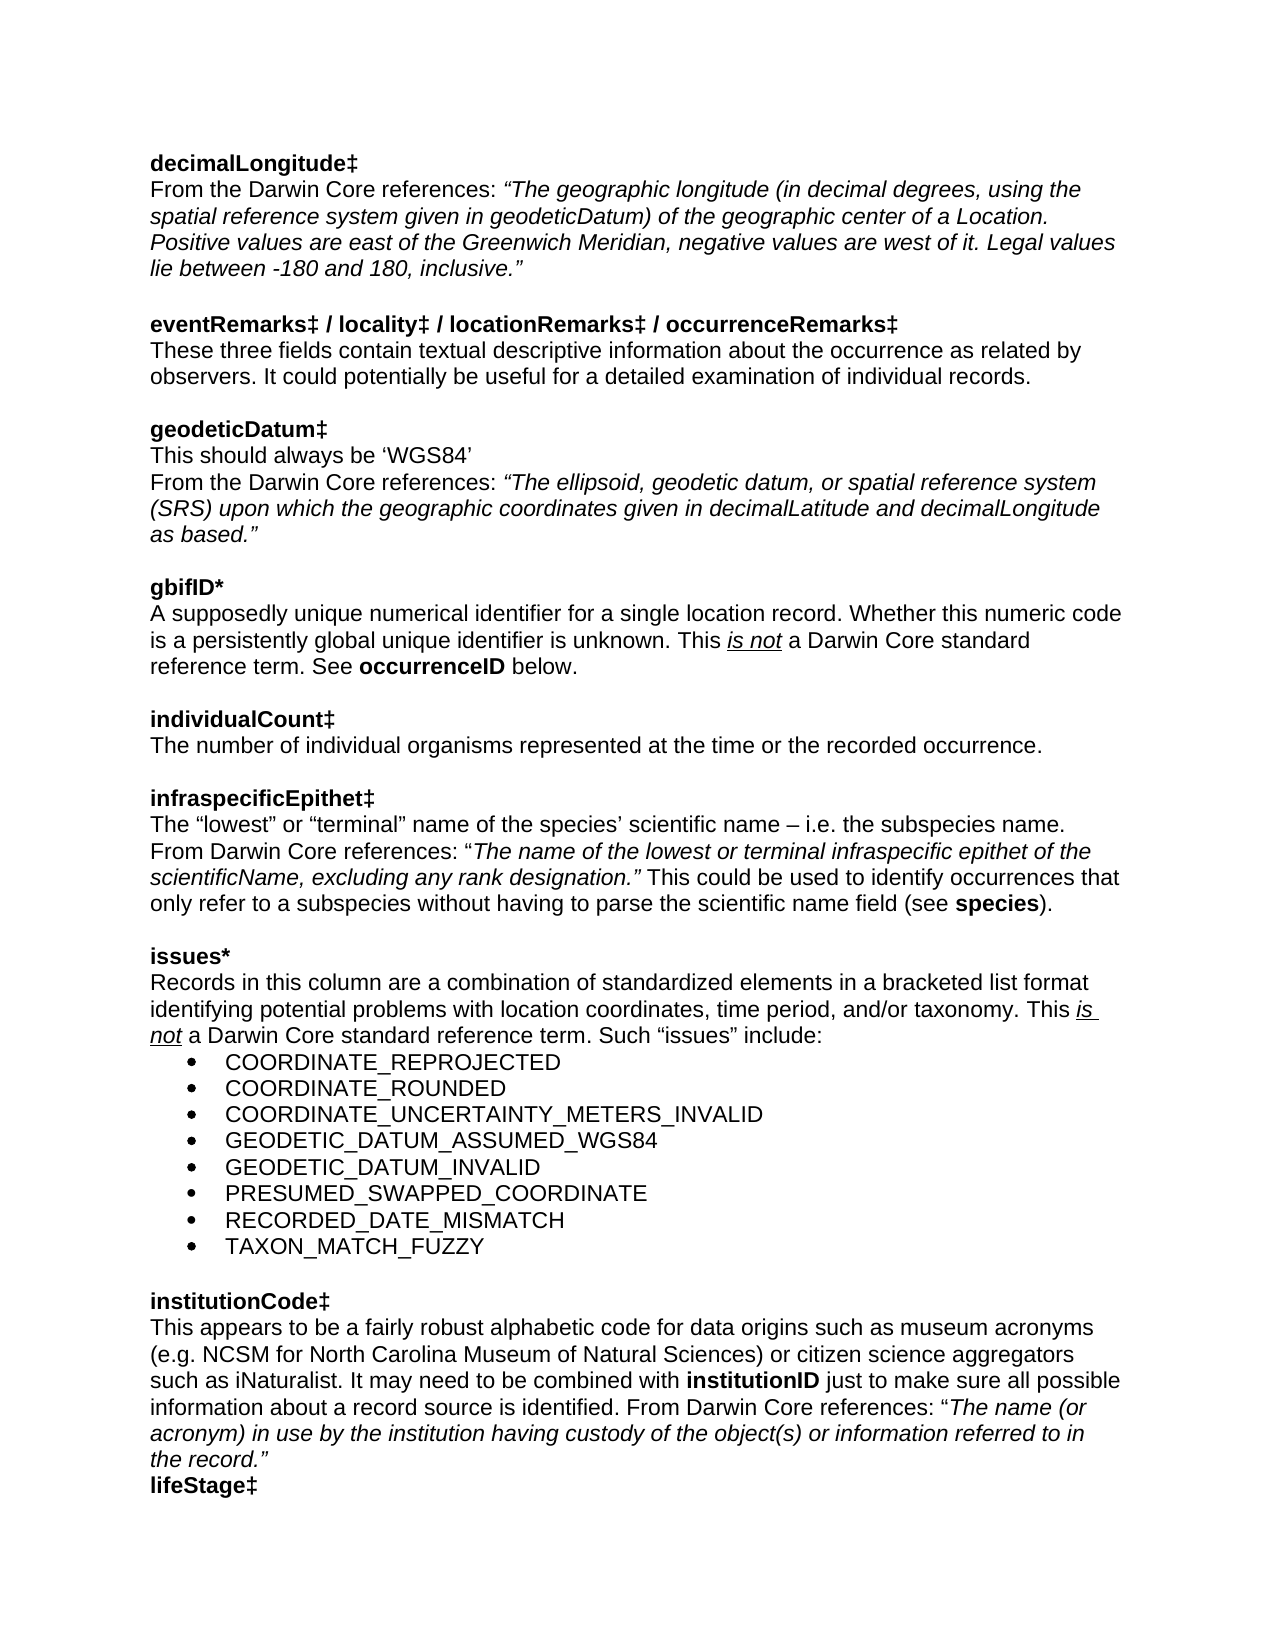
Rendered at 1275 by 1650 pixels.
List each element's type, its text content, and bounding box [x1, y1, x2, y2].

text geodeticDatum‡ [150, 416, 1125, 442]
text This should always be ‘WGS84’ [150, 442, 1125, 469]
list GEODETIC_DATUM_INVALID [187, 1154, 1125, 1180]
text A supposedly unique numerical identifier for a single location record. Whether this numeric code is a persistently global unique identifier is unknown. This is not a Darwin Core standard reference term. See occurrenceID below. [150, 600, 1125, 679]
text The number of individual organisms represented at the time or the recorded occurrence. [150, 732, 1125, 758]
text gbifID* [150, 574, 1125, 600]
list GEODETIC_DATUM_ASSUMED_WGS84 [187, 1127, 1125, 1154]
text This appears to be a fairly robust alphabetic code for data origins such as museum acronyms (e.g. NCSM for North Carolina Museum of Natural Sciences) or citizen science aggregators such as iNaturalist. It may need to be combined with institutionID just to make sure all possible information about a record source is identified. From Darwin Core references: “The name (or acronym) in use by the institution having custody of the object(s) or information referred to in the record.” [150, 1314, 1125, 1472]
list PRESUMED_SWAPPED_COORDINATE [187, 1180, 1125, 1207]
text Records in this column are a combination of standardized elements in a bracketed list format identifying potential problems with location coordinates, time period, and/or taxonomy. This is not a Darwin Core standard reference term. Such “issues” include: [150, 969, 1125, 1048]
list COORDINATE_REPROJECTED [187, 1048, 1125, 1075]
text issues* [150, 943, 1125, 969]
text lifeStage‡ [150, 1472, 1125, 1499]
text eventRemarks‡ / locality‡ / locationRemarks‡ / occurrenceRemarks‡ [150, 311, 1125, 337]
list COORDINATE_ROUNDED [187, 1075, 1125, 1101]
text institutionCode‡ [150, 1288, 1125, 1314]
text decimalLongitude‡ [150, 150, 1125, 176]
text infraspecificEpithet‡ [150, 785, 1125, 811]
text The “lowest” or “terminal” name of the species’ scientific name – i.e. the subspecies name. From Darwin Core references: “The name of the lowest or terminal infraspecific epithet of the scientificName, excluding any rank designation.” This could be used to identify occurrences that only refer to a subspecies without having to parse the scientific name field (see species). [150, 811, 1125, 917]
list COORDINATE_UNCERTAINTY_METERS_INVALID [187, 1101, 1125, 1127]
text These three fields contain textual descriptive information about the occurrence as related by observers. It could potentially be useful for a detailed examination of individual records. [150, 337, 1125, 389]
list RECORDED_DATE_MISMATCH [187, 1207, 1125, 1233]
list TAXON_MATCH_FUZZY [187, 1233, 1125, 1259]
text individualCount‡ [150, 706, 1125, 732]
